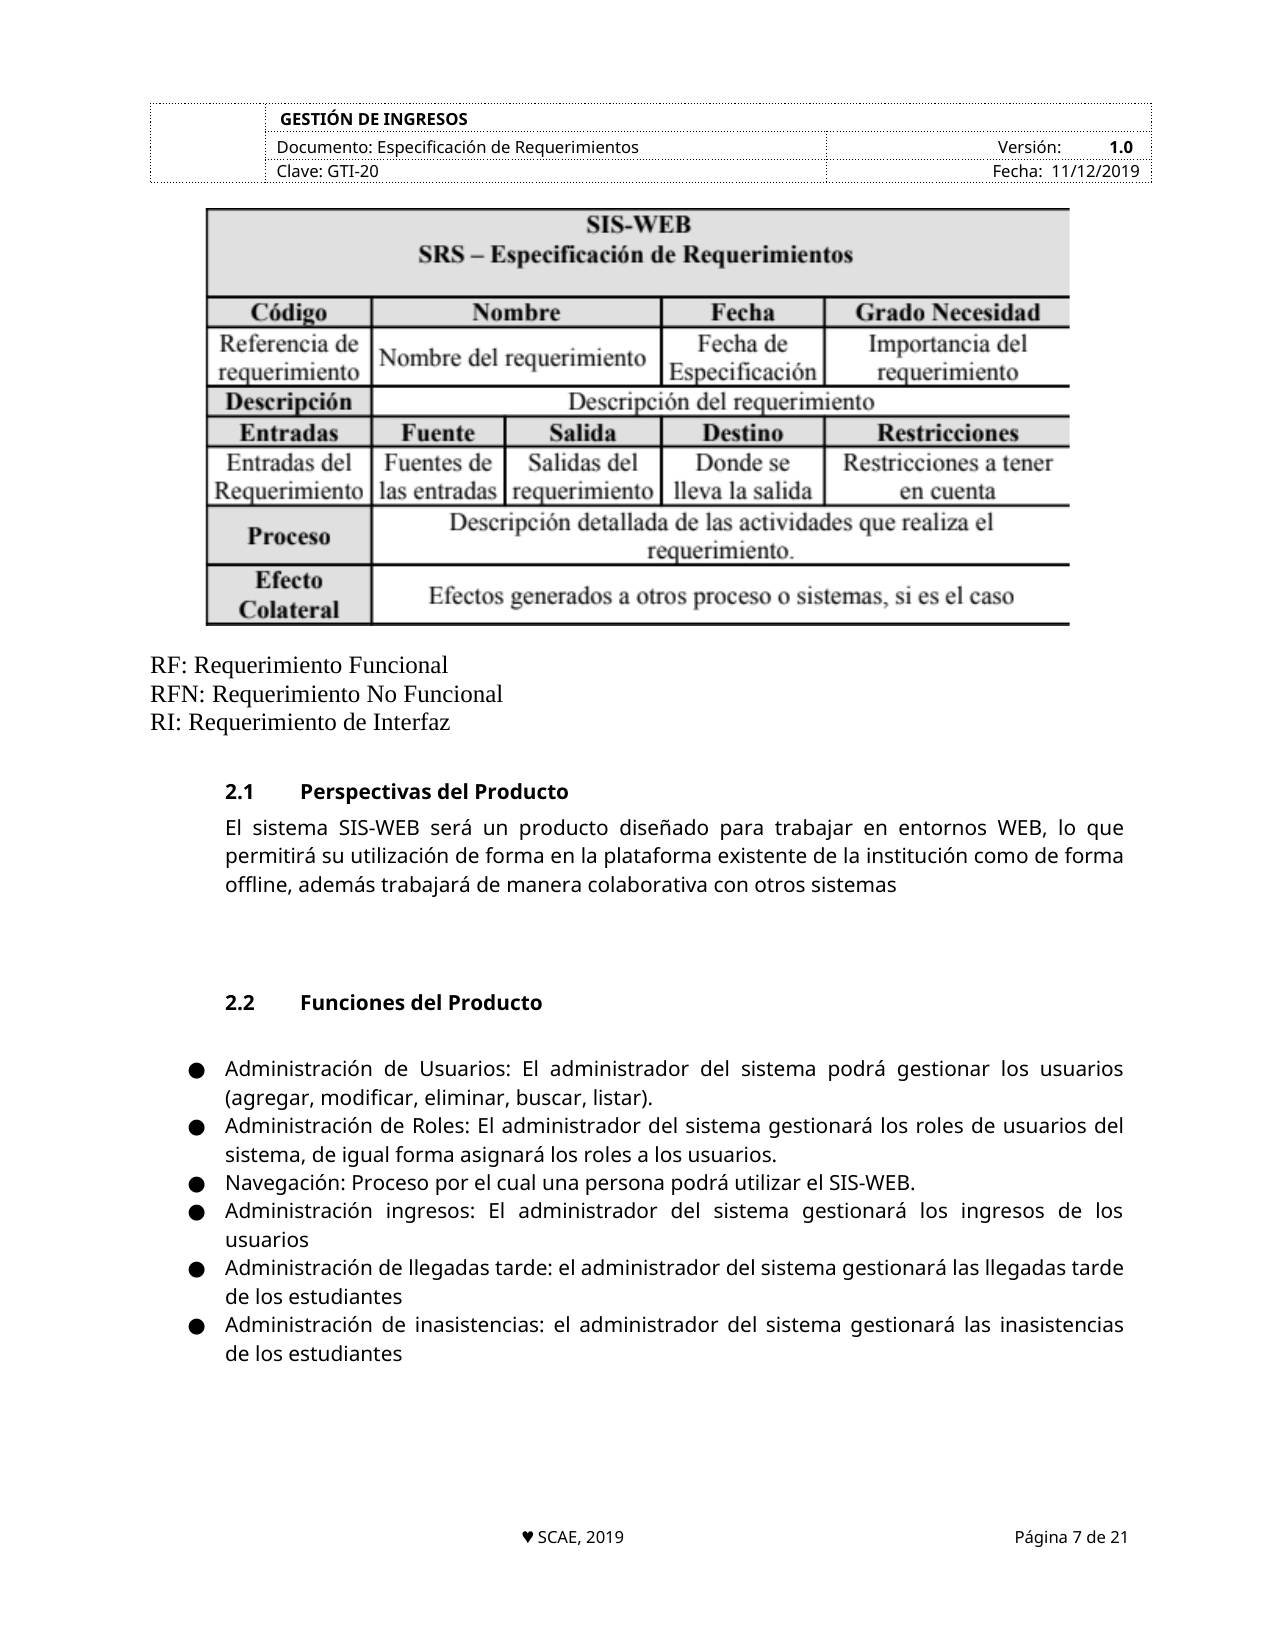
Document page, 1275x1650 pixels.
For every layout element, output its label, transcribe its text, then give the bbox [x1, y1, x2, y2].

text RI: Requerimiento de Interfaz [150, 707, 1125, 736]
text RFN: Requerimiento No Funcional [150, 679, 1125, 707]
text RF: Requerimiento Funcional [150, 650, 1125, 679]
list Navegación: Proceso por el cual una persona podrá utilizar el SIS-WEB. [187, 1168, 1125, 1197]
list Administración de Roles: El administrador del sistema gestionará los roles de usuarios del sistema, de igual forma asignará los roles a los usuarios. [187, 1111, 1125, 1168]
picture [205, 208, 1070, 626]
list Administración ingresos: El administrador del sistema gestionará los ingresos de los usuarios [187, 1197, 1125, 1253]
subtitle Funciones del Producto [225, 988, 1125, 1017]
list Administración de llegadas tarde: el administrador del sistema gestionará las llegadas tarde de los estudiantes [187, 1253, 1125, 1310]
subtitle Perspectivas del Producto [225, 773, 1125, 807]
list Administración de inasistencias: el administrador del sistema gestionará las inasistencias de los estudiantes [187, 1310, 1125, 1367]
text El sistema SIS-WEB será un producto diseñado para trabajar en entornos WEB, lo que permitirá su utilización de forma en la plataforma existente de la institución como de forma offline, además trabajará de manera colaborativa con otros sistemas [225, 813, 1125, 898]
list Administración de Usuarios: El administrador del sistema podrá gestionar los usuarios (agregar, modificar, eliminar, buscar, listar). [187, 1054, 1125, 1111]
